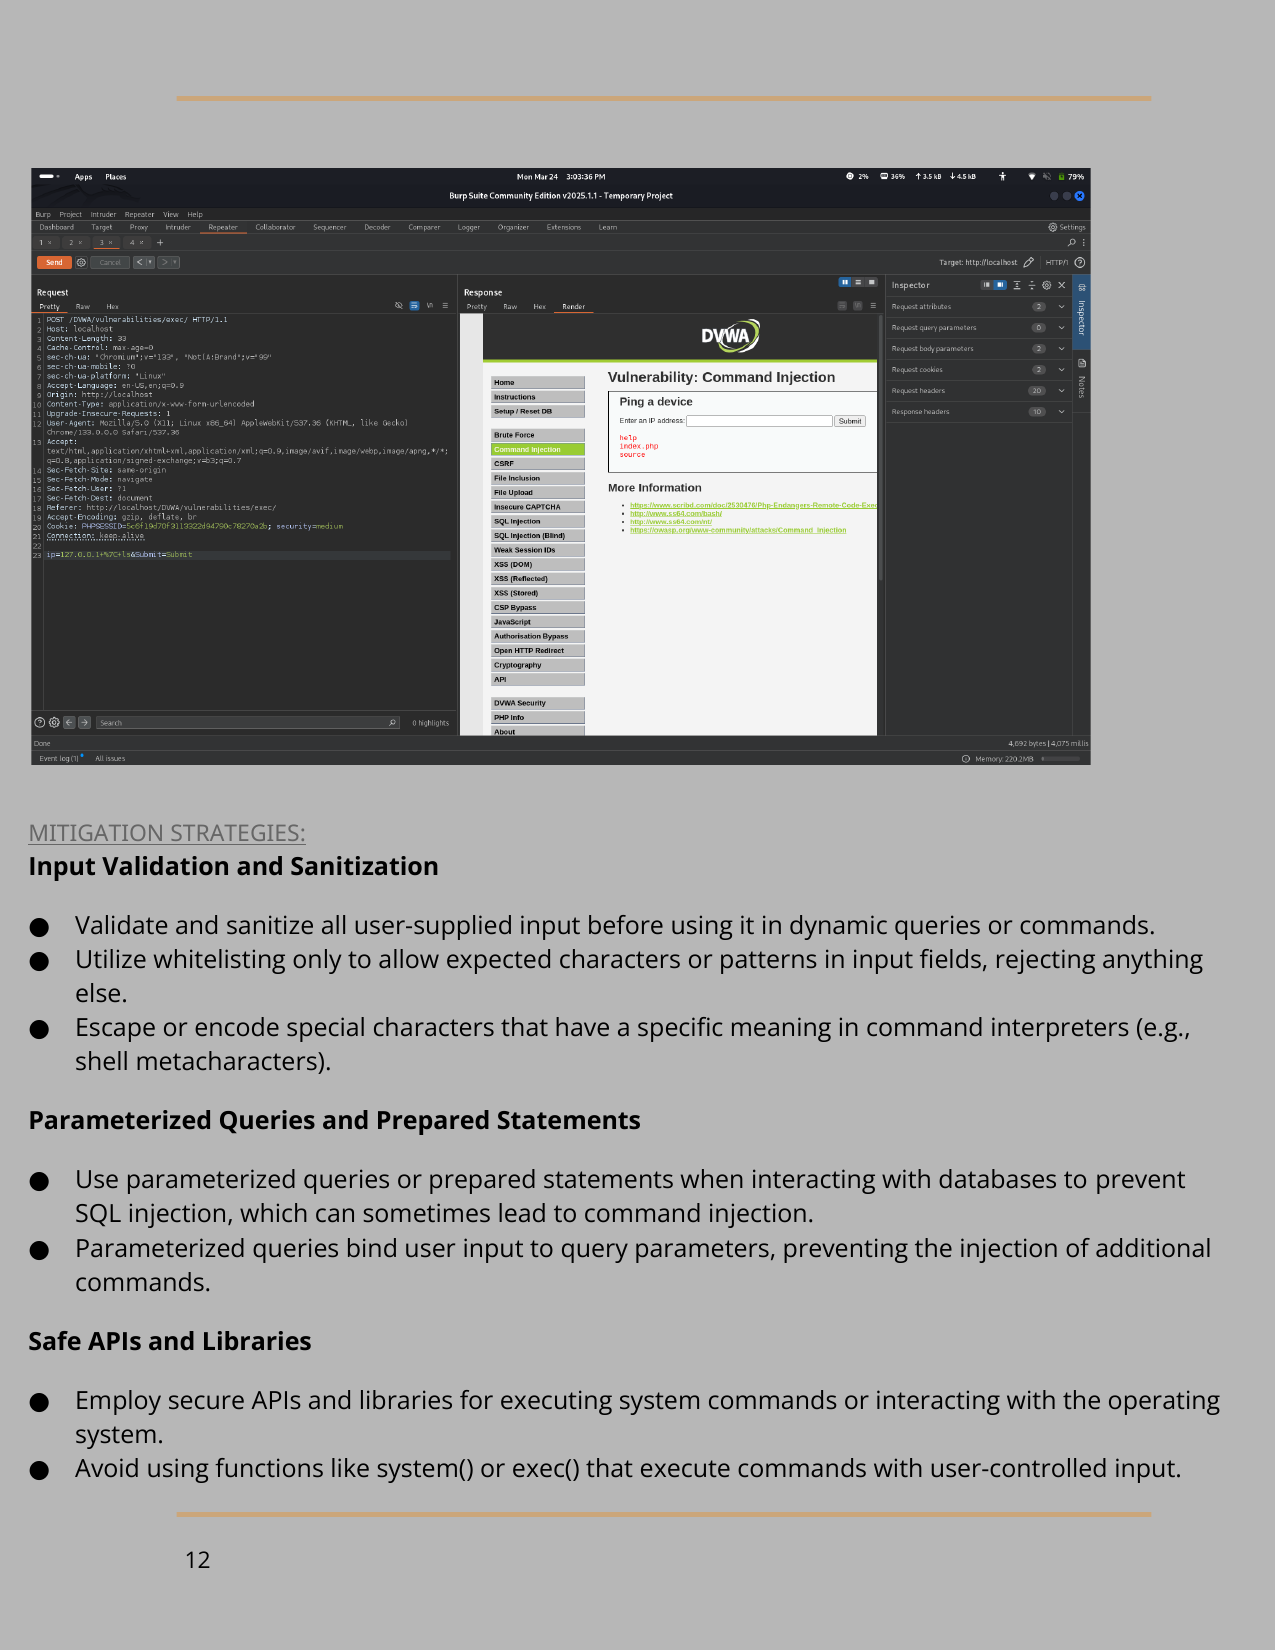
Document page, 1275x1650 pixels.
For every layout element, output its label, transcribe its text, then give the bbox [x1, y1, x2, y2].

text Safe APIs and Libraries [28, 1323, 1237, 1357]
list Avoid using functions like system() or exec() that execute commands with user-controlled input. [28, 1451, 1237, 1484]
list Employ secure APIs and libraries for executing system commands or interacting with the operating system. [28, 1382, 1237, 1451]
text Parameterized Queries and Prepared Statements [28, 1103, 1237, 1137]
subtitle MITIGATION STRATEGIES: [28, 817, 1237, 849]
list Escape or encode special characters that have a specific meaning in command interpreters (e.g., shell metacharacters). [28, 1010, 1237, 1078]
text Input Validation and Sanitization [28, 849, 1237, 883]
picture [176, 96, 1152, 101]
picture [176, 1512, 1152, 1517]
picture [31, 168, 1091, 765]
list Use parameterized queries or prepared statements when interacting with databases to prevent SQL injection, which can sometimes lead to command injection. [28, 1162, 1237, 1230]
list Utilize whitelisting only to allow expected characters or patterns in input fields, rejecting anything else. [28, 942, 1237, 1010]
list Parameterized queries bind user input to query parameters, preventing the injection of additional commands. [28, 1230, 1237, 1298]
list Validate and sanitize all user-supplied input before using it in dynamic queries or commands. [28, 908, 1237, 942]
